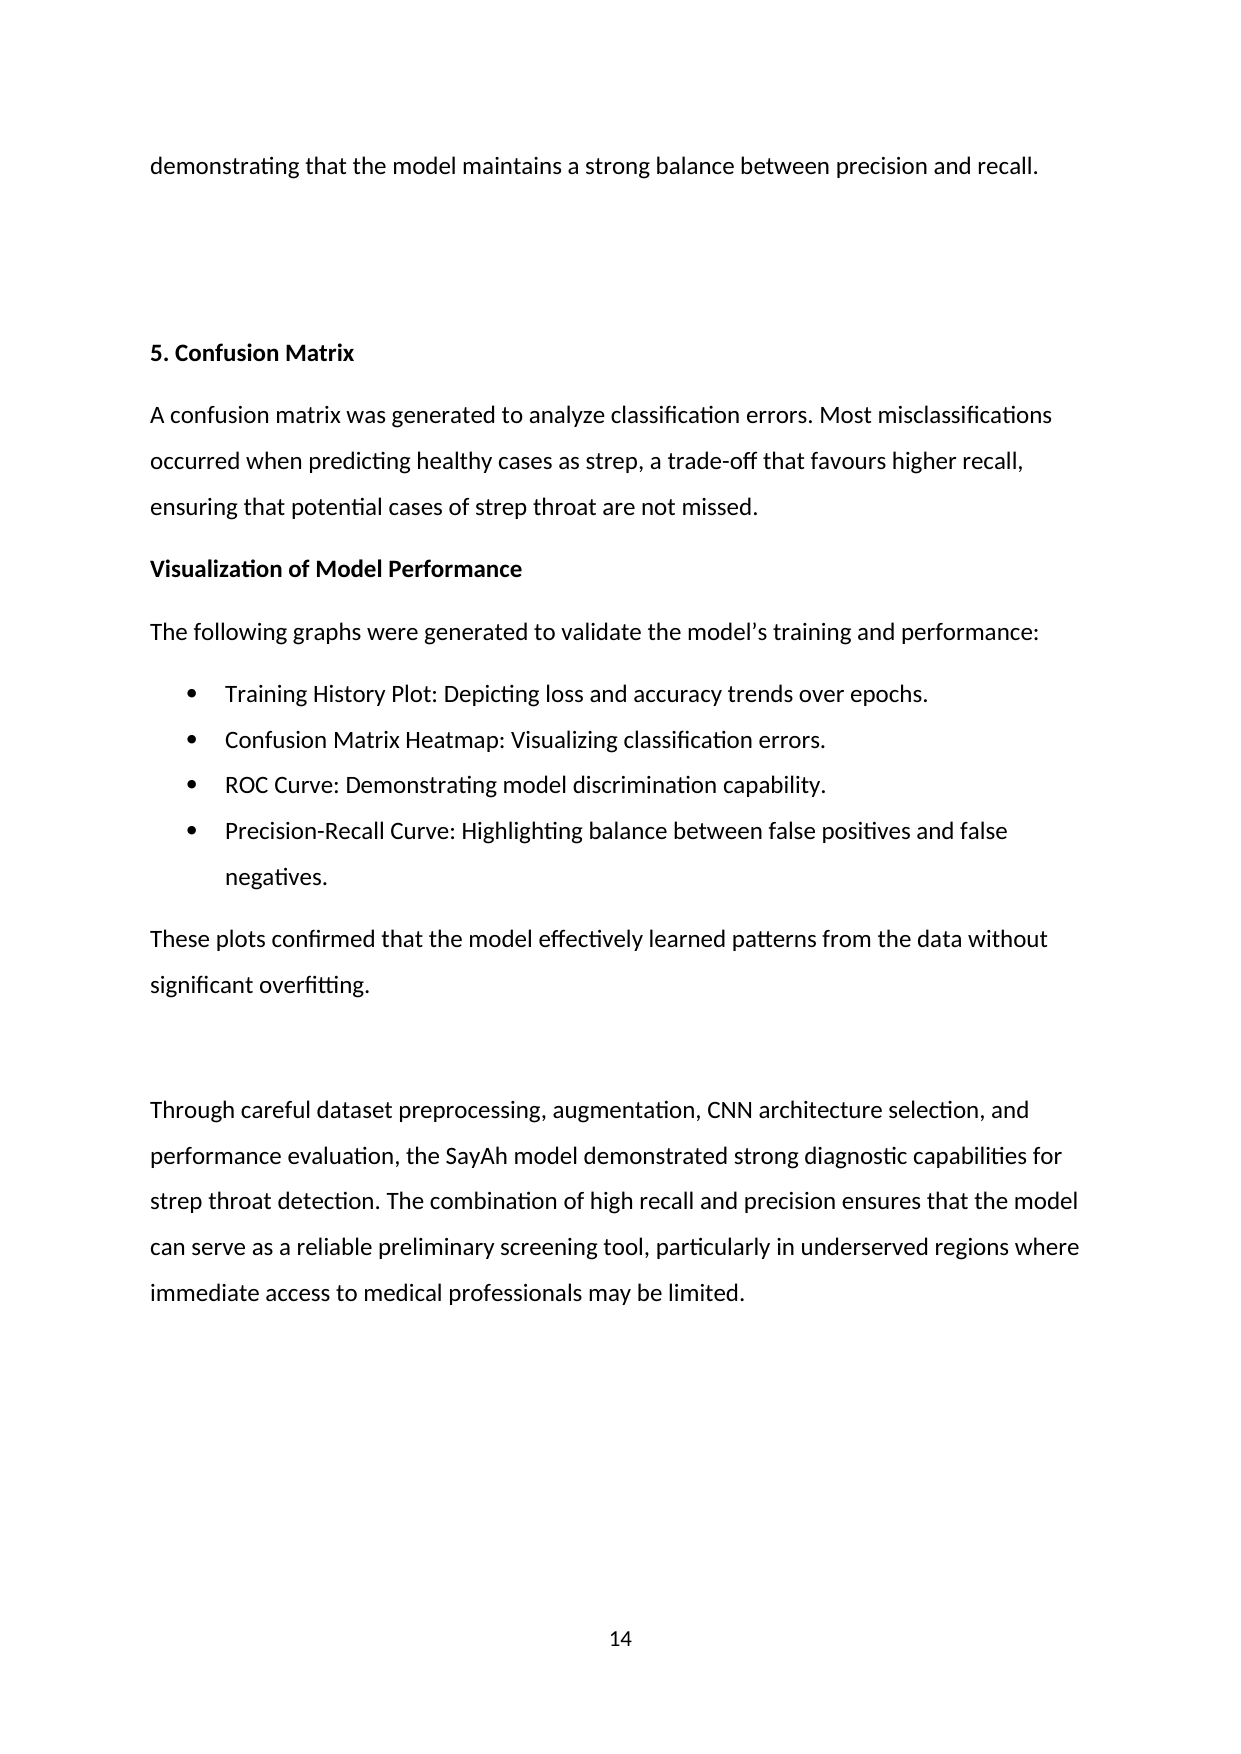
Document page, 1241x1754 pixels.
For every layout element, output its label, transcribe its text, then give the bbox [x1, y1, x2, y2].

text Through careful dataset preprocessing, augmentation, CNN architecture selection, and performance evaluation, the SayAh model demonstrated strong diagnostic capabilities for strep throat detection. The combination of high recall and precision ensures that the model can serve as a reliable preliminary screening tool, particularly in underserved regions where immediate access to medical professionals may be limited. [150, 1094, 1090, 1307]
text The following graphs were generated to validate the model’s training and performance: [150, 616, 1090, 646]
list Training History Plot: Depicting loss and accuracy trends over epochs. [187, 678, 1090, 709]
text 5. Confusion Matrix [150, 337, 1090, 368]
list Precision-Recall Curve: Highlighting balance between false positives and false negatives. [187, 815, 1090, 892]
text A confusion matrix was generated to analyze classification errors. Most misclassifications occurred when predicting healthy cases as strep, a trade-off that favours higher recall, ensuring that potential cases of strep throat are not missed. [150, 399, 1090, 522]
text Visualization of Model Performance [150, 553, 1090, 584]
text demonstrating that the model maintains a strong balance between precision and recall. [150, 150, 1090, 181]
text These plots confirmed that the model effectively learned patterns from the data without significant overfitting. [150, 923, 1090, 1000]
list ROC Curve: Demonstrating model discrimination capability. [187, 770, 1090, 800]
list Confusion Matrix Heatmap: Visualizing classification errors. [187, 724, 1090, 754]
